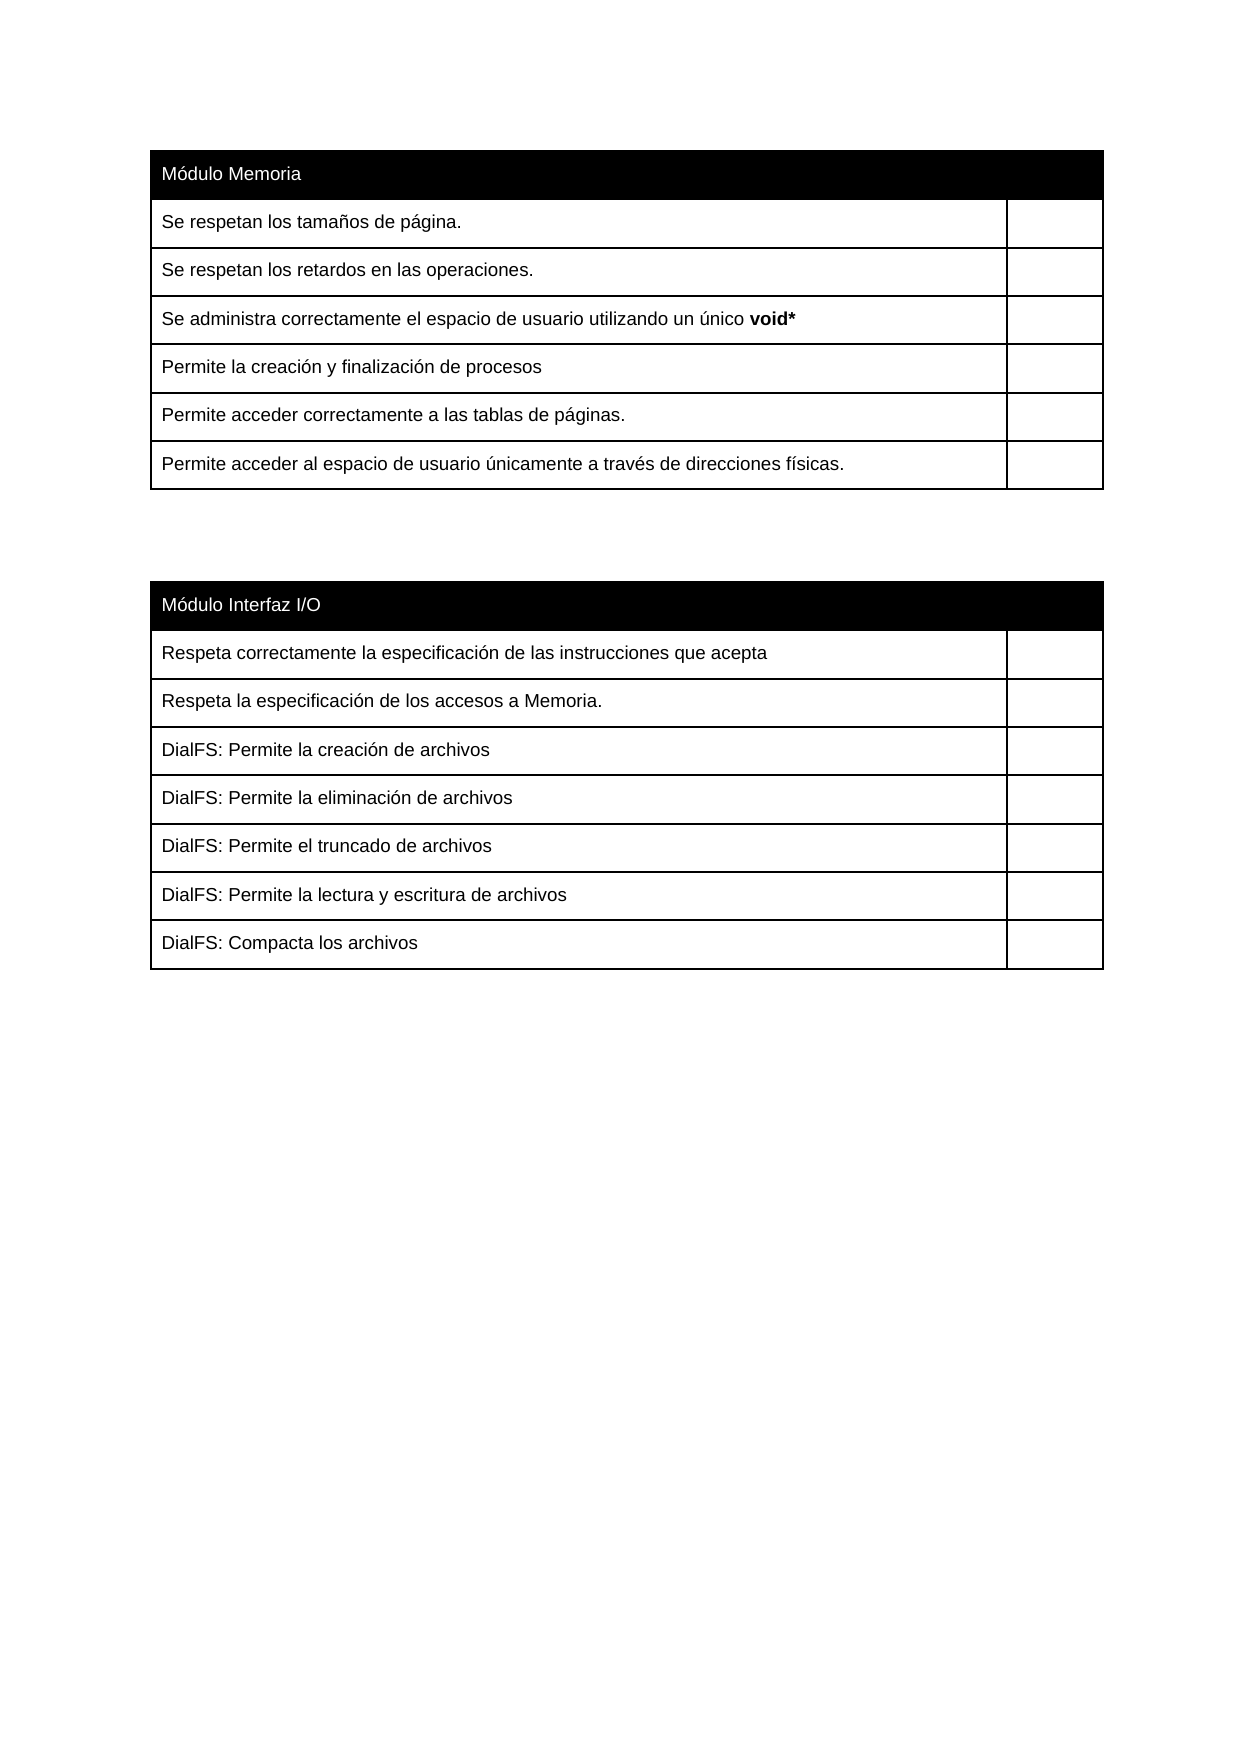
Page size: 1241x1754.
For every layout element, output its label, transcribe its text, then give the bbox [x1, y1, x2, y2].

table_cell DialFS: Permite la lectura y escritura de archivos [152, 873, 1006, 919]
table_header [1008, 152, 1102, 198]
table_cell [1008, 442, 1102, 488]
table_cell Permite acceder al espacio de usuario únicamente a través de direcciones físicas. [152, 442, 1006, 488]
table_cell DialFS: Compacta los archivos [152, 921, 1006, 968]
table_cell DialFS: Permite el truncado de archivos [152, 825, 1006, 871]
table_cell [1008, 200, 1102, 247]
table_cell Respeta correctamente la especificación de las instrucciones que acepta [152, 631, 1006, 678]
table_cell [1008, 921, 1102, 968]
table_cell [1008, 394, 1102, 440]
table_cell [1008, 825, 1102, 871]
table_cell Permite acceder correctamente a las tablas de páginas. [152, 394, 1006, 440]
table_cell [1008, 297, 1102, 343]
table_header Módulo Memoria [152, 152, 1006, 198]
table_cell Permite la creación y finalización de procesos [152, 345, 1006, 392]
table_cell [1008, 345, 1102, 392]
table_cell [1008, 728, 1102, 774]
table_cell [1008, 631, 1102, 678]
table_cell Se respetan los tamaños de página. [152, 200, 1006, 247]
table_header Módulo Interfaz I/O [152, 583, 1006, 629]
table_cell [1008, 249, 1102, 295]
table_cell Se administra correctamente el espacio de usuario utilizando un único void* [152, 297, 1006, 343]
table_cell Respeta la especificación de los accesos a Memoria. [152, 680, 1006, 726]
table_cell DialFS: Permite la creación de archivos [152, 728, 1006, 774]
table_cell DialFS: Permite la eliminación de archivos [152, 776, 1006, 823]
table_cell [1008, 680, 1102, 726]
table_cell [1008, 873, 1102, 919]
table_cell [1008, 776, 1102, 823]
table_header [1008, 583, 1102, 629]
table_cell Se respetan los retardos en las operaciones. [152, 249, 1006, 295]
